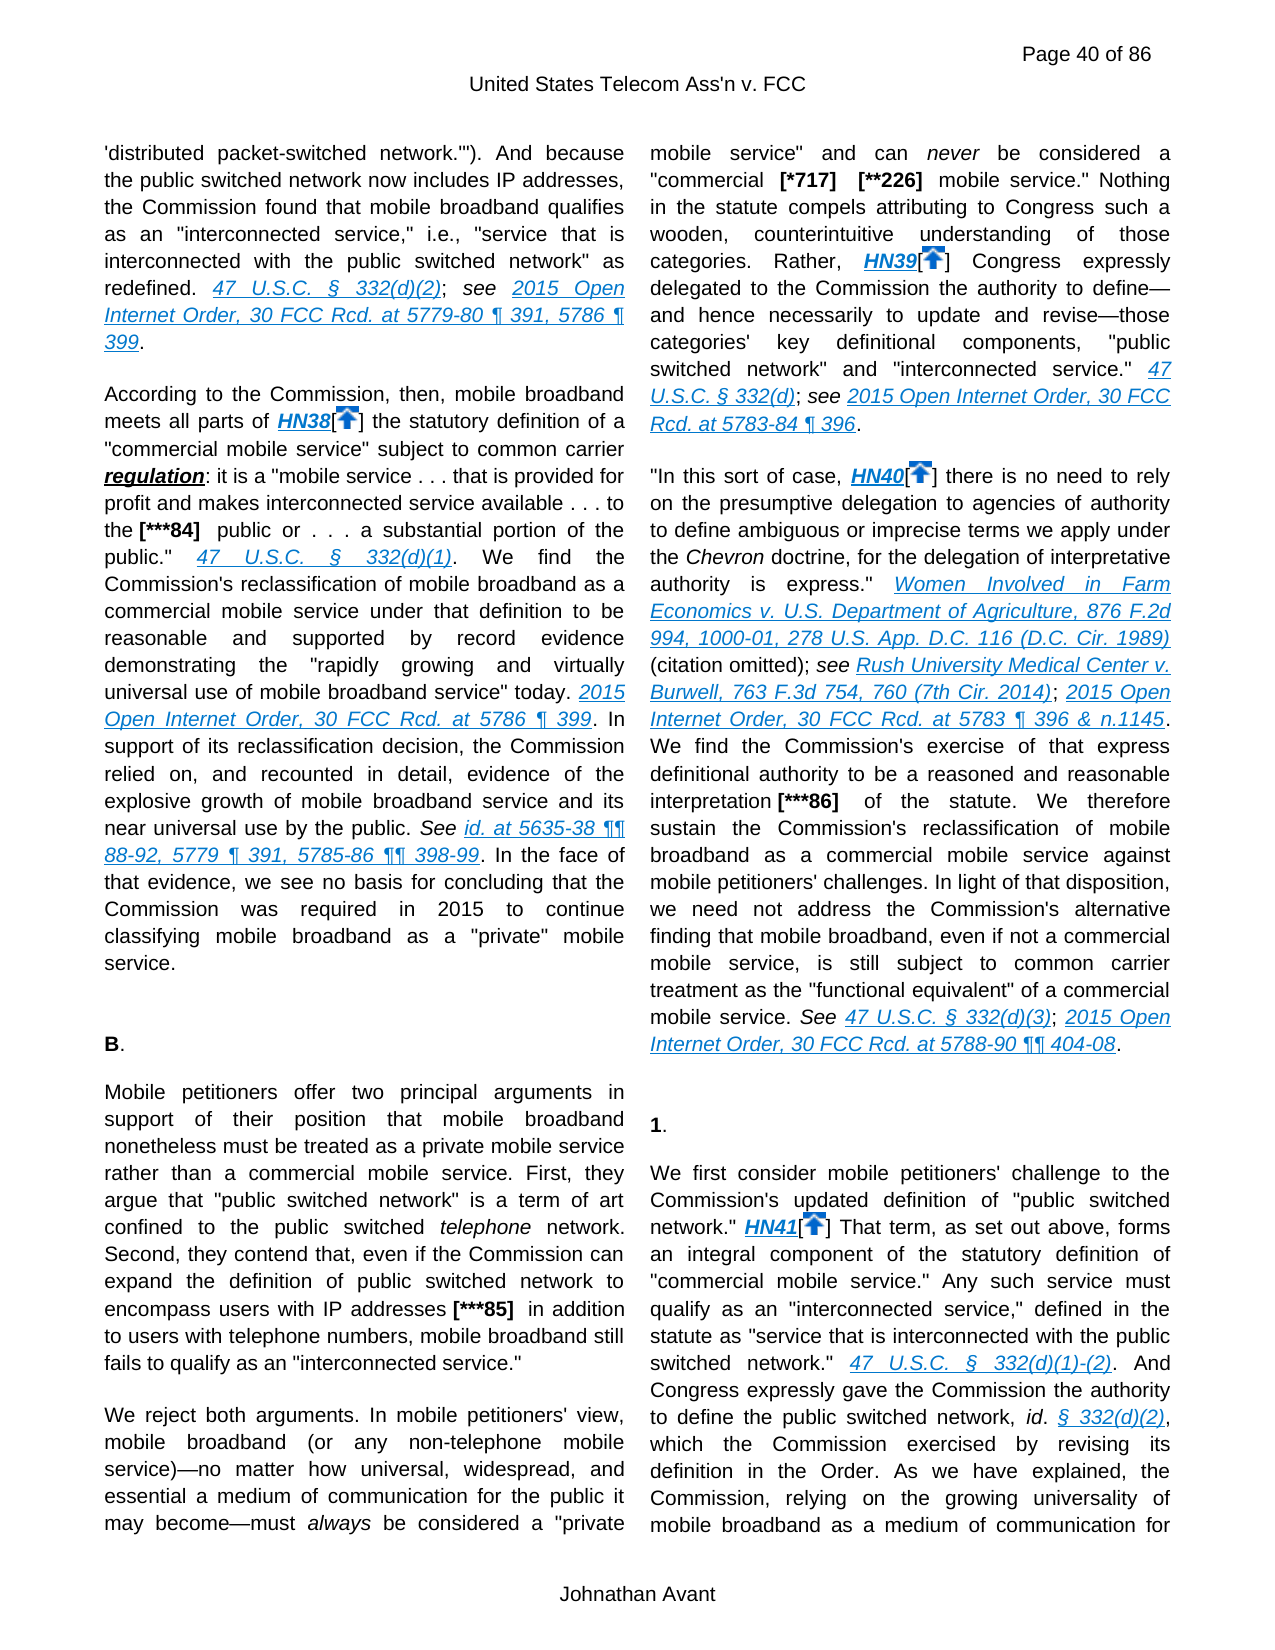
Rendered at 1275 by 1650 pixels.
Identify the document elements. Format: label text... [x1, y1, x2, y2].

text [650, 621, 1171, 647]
text Mobile petitioners offer two principal arguments in support of their position that mobile broadband nonetheless must be treated as a private mobile service rather than a commercial mobile service. First, they argue that "public switched network" is a term of art confined to the public switched telephone network. Second, they contend that, even if the Commission can expand the definition of public switched network to encompass users with IP addresses [***85] in addition to users with telephone numbers, mobile broadband still fails to qualify as an "interconnected service." [104, 1077, 625, 1374]
text According to the Commission, then, mobile broadband meets all parts of HN38[] the statutory definition of a "commercial mobile service" subject to common carrier regulation: it is a "mobile service . . . that is provided for profit and makes interconnected service available . . . to the [***84] public or . . . a substantial portion of the public." 47 U.S.C. § 332(d)(1). We find the Commission's reclassification of mobile broadband as a commercial mobile service under that definition to be reasonable and supported by record evidence demonstrating the "rapidly growing and virtually universal use of mobile broadband service" today. 2015 Open Internet Order, 30 FCC Rcd. at 5786 ¶ 399. In support of its reclassification decision, the Commission relied on, and recounted in detail, evidence of the explosive growth of mobile broadband service and its near universal use by the public. See id. at 5635-38 ¶¶ 88-92, 5779 ¶ 391, 5785-86 ¶¶ 398-99. In the face of that evidence, we see no basis for concluding that the Commission was required in 2015 to continue classifying mobile broadband as a "private" mobile service. [104, 379, 625, 975]
text B. [104, 1000, 625, 1056]
picture [922, 246, 945, 269]
text "In this sort of case, HN40[] there is no need to rely on the presumptive delegation to agencies of authority to define ambiguous or imprecise terms we apply under the Chevron doctrine, for the delegation of interpretative authority is express." Women Involved in Farm Economics v. U.S. Department of Agriculture, 876 F.2d 994, 1000-01, 278 U.S. App. D.C. 116 (D.C. Cir. 1989) (citation omitted); see Rush University Medical Center v. Burwell, 763 F.3d 754, 760 (7th Cir. 2014); 2015 Open Internet Order, 30 FCC Rcd. at 5783 ¶ 396 & n.1145. We find the Commission's exercise of that express definitional authority to be a reasoned and reasonable interpretation [***86] of the statute. We therefore sustain the Commission's reclassification of mobile broadband as a commercial mobile service against mobile petitioners' challenges. In light of that disposition, we need not address the Commission's alternative finding that mobile broadband, even if not a commercial mobile service, is still subject to common carrier treatment as the "functional equivalent" of a commercial mobile service. See 47 U.S.C. § 332(d)(3); 2015 Open Internet Order, 30 FCC Rcd. at 5788-90 ¶¶ 404-08. [650, 460, 1171, 620]
text 1. [650, 1081, 1171, 1137]
text "In this sort of case, HN40[] there is no need to rely on the presumptive delegation to agencies of authority to define ambiguous or imprecise terms we apply under the Chevron doctrine, for the delegation of interpretative authority is express." Women Involved in Farm Economics v. U.S. Department of Agriculture, 876 F.2d 994, 1000-01, 278 U.S. App. D.C. 116 (D.C. Cir. 1989) (citation omitted); see Rush University Medical Center v. Burwell, 763 F.3d 754, 760 (7th Cir. 2014); 2015 Open Internet Order, 30 FCC Rcd. at 5783 ¶ 396 & n.1145. We find the Commission's exercise of that express definitional authority to be a reasoned and reasonable interpretation [***86] of the statute. We therefore sustain the Commission's reclassification of mobile broadband as a commercial mobile service against mobile petitioners' challenges. In light of that disposition, we need not address the Commission's alternative finding that mobile broadband, even if not a commercial mobile service, is still subject to common carrier treatment as the "functional equivalent" of a commercial mobile service. See 47 U.S.C. § 332(d)(3); 2015 Open Internet Order, 30 FCC Rcd. at 5788-90 ¶¶ 404-08. [650, 648, 1171, 1056]
picture [909, 461, 932, 483]
text We reject both arguments. In mobile petitioners' view, mobile broadband (or any non-telephone mobile service)—no matter how universal, widespread, and essential a medium of communication for the public it may become—must always be considered a "private mobile service" and can never be considered a "commercial [*717] [**226] mobile service." Nothing in the statute compels attributing to Congress such a wooden, counterintuitive understanding of those categories. Rather, HN39[] Congress expressly delegated to the Commission the authority to define—and hence necessarily to update and revise—those categories' key definitional components, "public switched network" and "interconnected service." 47 U.S.C. § 332(d); see 2015 Open Internet Order, 30 FCC Rcd. at 5783-84 ¶ 396. [650, 137, 1171, 435]
picture [803, 1212, 826, 1235]
picture [336, 406, 359, 429]
text We reject both arguments. In mobile petitioners' view, mobile broadband (or any non-telephone mobile service)—no matter how universal, widespread, and essential a medium of communication for the public it may become—must always be considered a "private mobile service" and can never be considered a "commercial [*717] [**226] mobile service." Nothing in the statute compels attributing to Congress such a wooden, counterintuitive understanding of those categories. Rather, HN39[] Congress expressly delegated to the Commission the authority to define—and hence necessarily to update and revise—those categories' key definitional components, "public switched network" and "interconnected service." 47 U.S.C. § 332(d); see 2015 Open Internet Order, 30 FCC Rcd. at 5783-84 ¶ 396. [104, 1399, 625, 1535]
